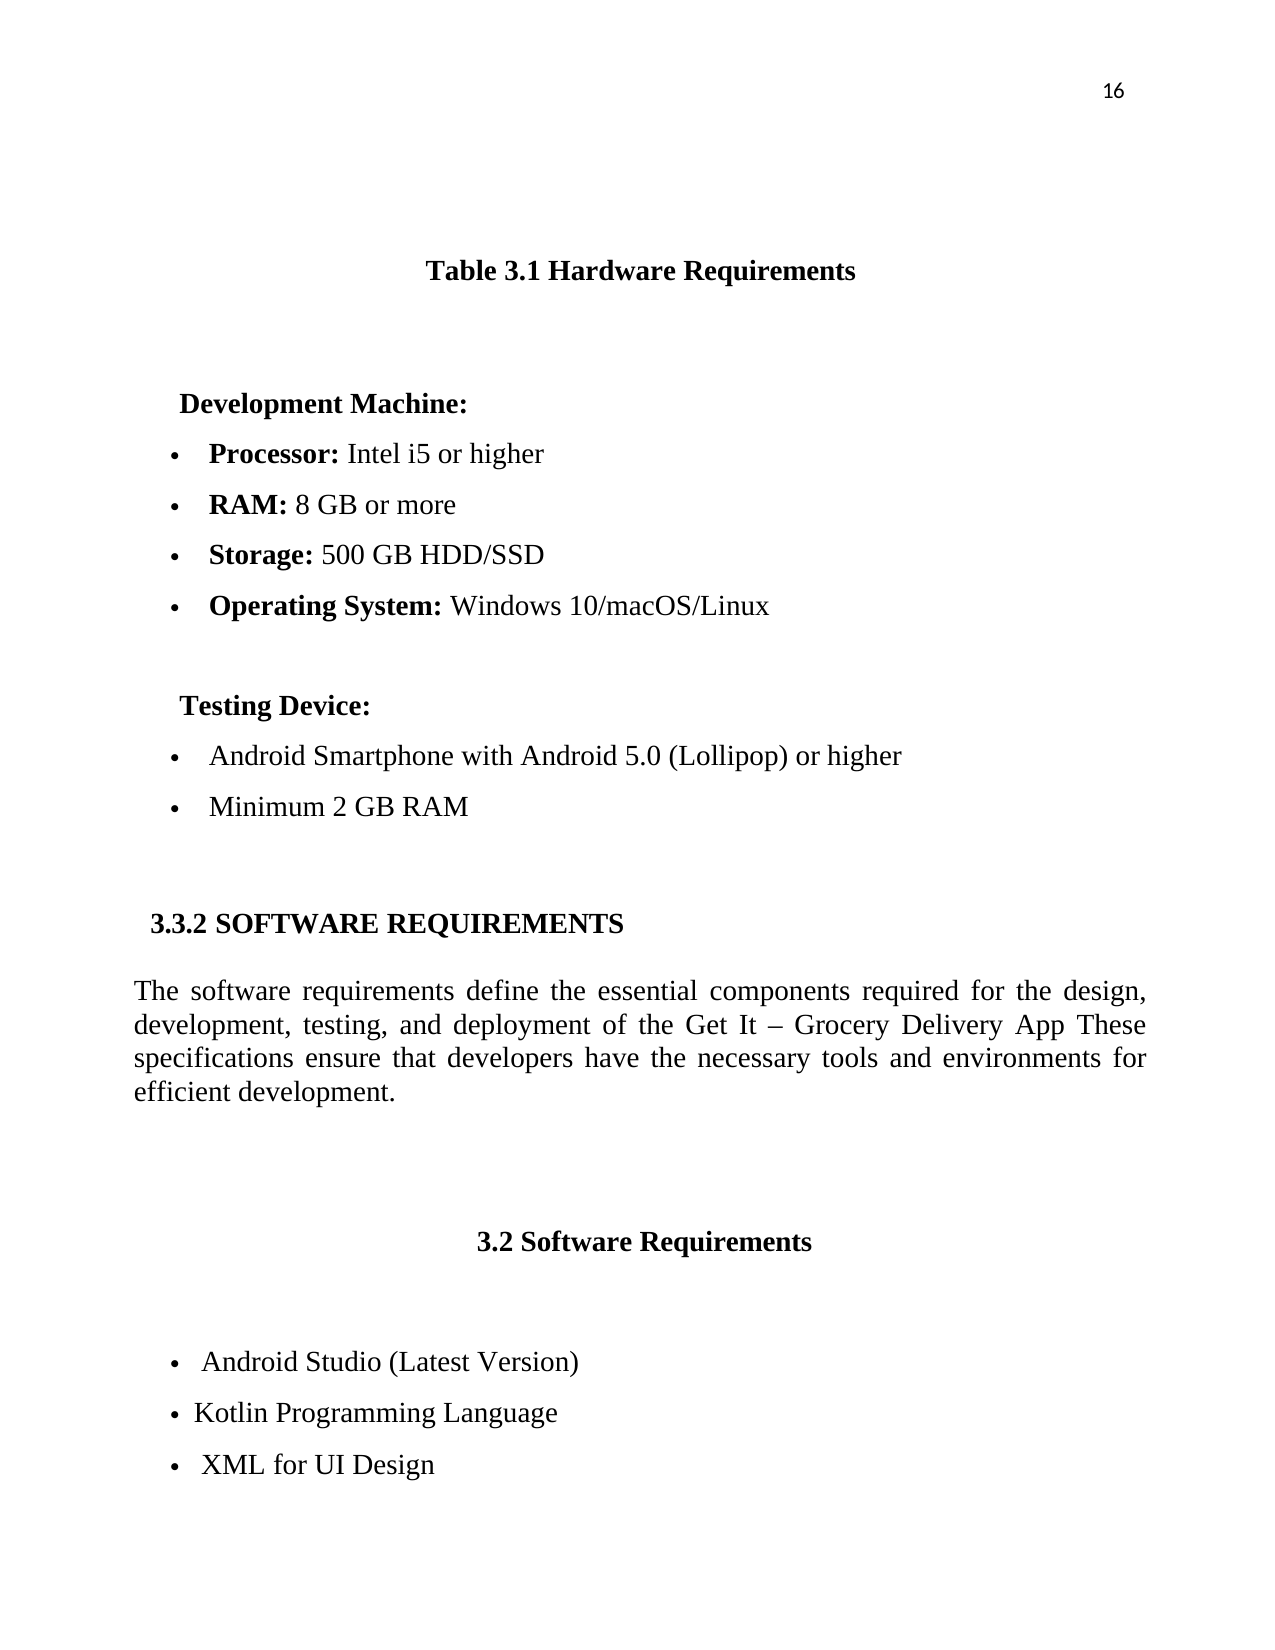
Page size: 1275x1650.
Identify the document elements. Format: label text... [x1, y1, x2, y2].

text 3.2 Software Requirements [133, 1224, 1148, 1258]
subtitle RAM: 8 GB or more [171, 487, 1148, 521]
text Table 3.1 Hardware Requirements [133, 253, 1148, 286]
subtitle Minimum 2 GB RAM [171, 789, 1148, 822]
subtitle Kotlin Programming Language [171, 1396, 1148, 1429]
subtitle Processor: Intel i5 or higher [171, 437, 1148, 470]
subtitle Operating System: Windows 10/macOS/Linux [171, 588, 1148, 621]
subtitle Testing Device: [172, 688, 1148, 722]
subtitle Android Smartphone with Android 5.0 (Lollipop) or higher [171, 738, 1148, 772]
subtitle Storage: 500 GB HDD/SSD [171, 537, 1148, 571]
subtitle Android Studio (Latest Version) [171, 1344, 1148, 1378]
subtitle XML for UI Design [171, 1447, 1148, 1481]
subtitle The software requirements define the essential components required for the design, development, testing, and deployment of the Get It – Grocery Delivery App These specifications ensure that developers have the necessary tools and environments for efficient development. [133, 973, 1148, 1107]
subtitle Development Machine: [172, 386, 1148, 420]
subtitle SOFTWARE REQUIREMENTS [150, 906, 1148, 940]
